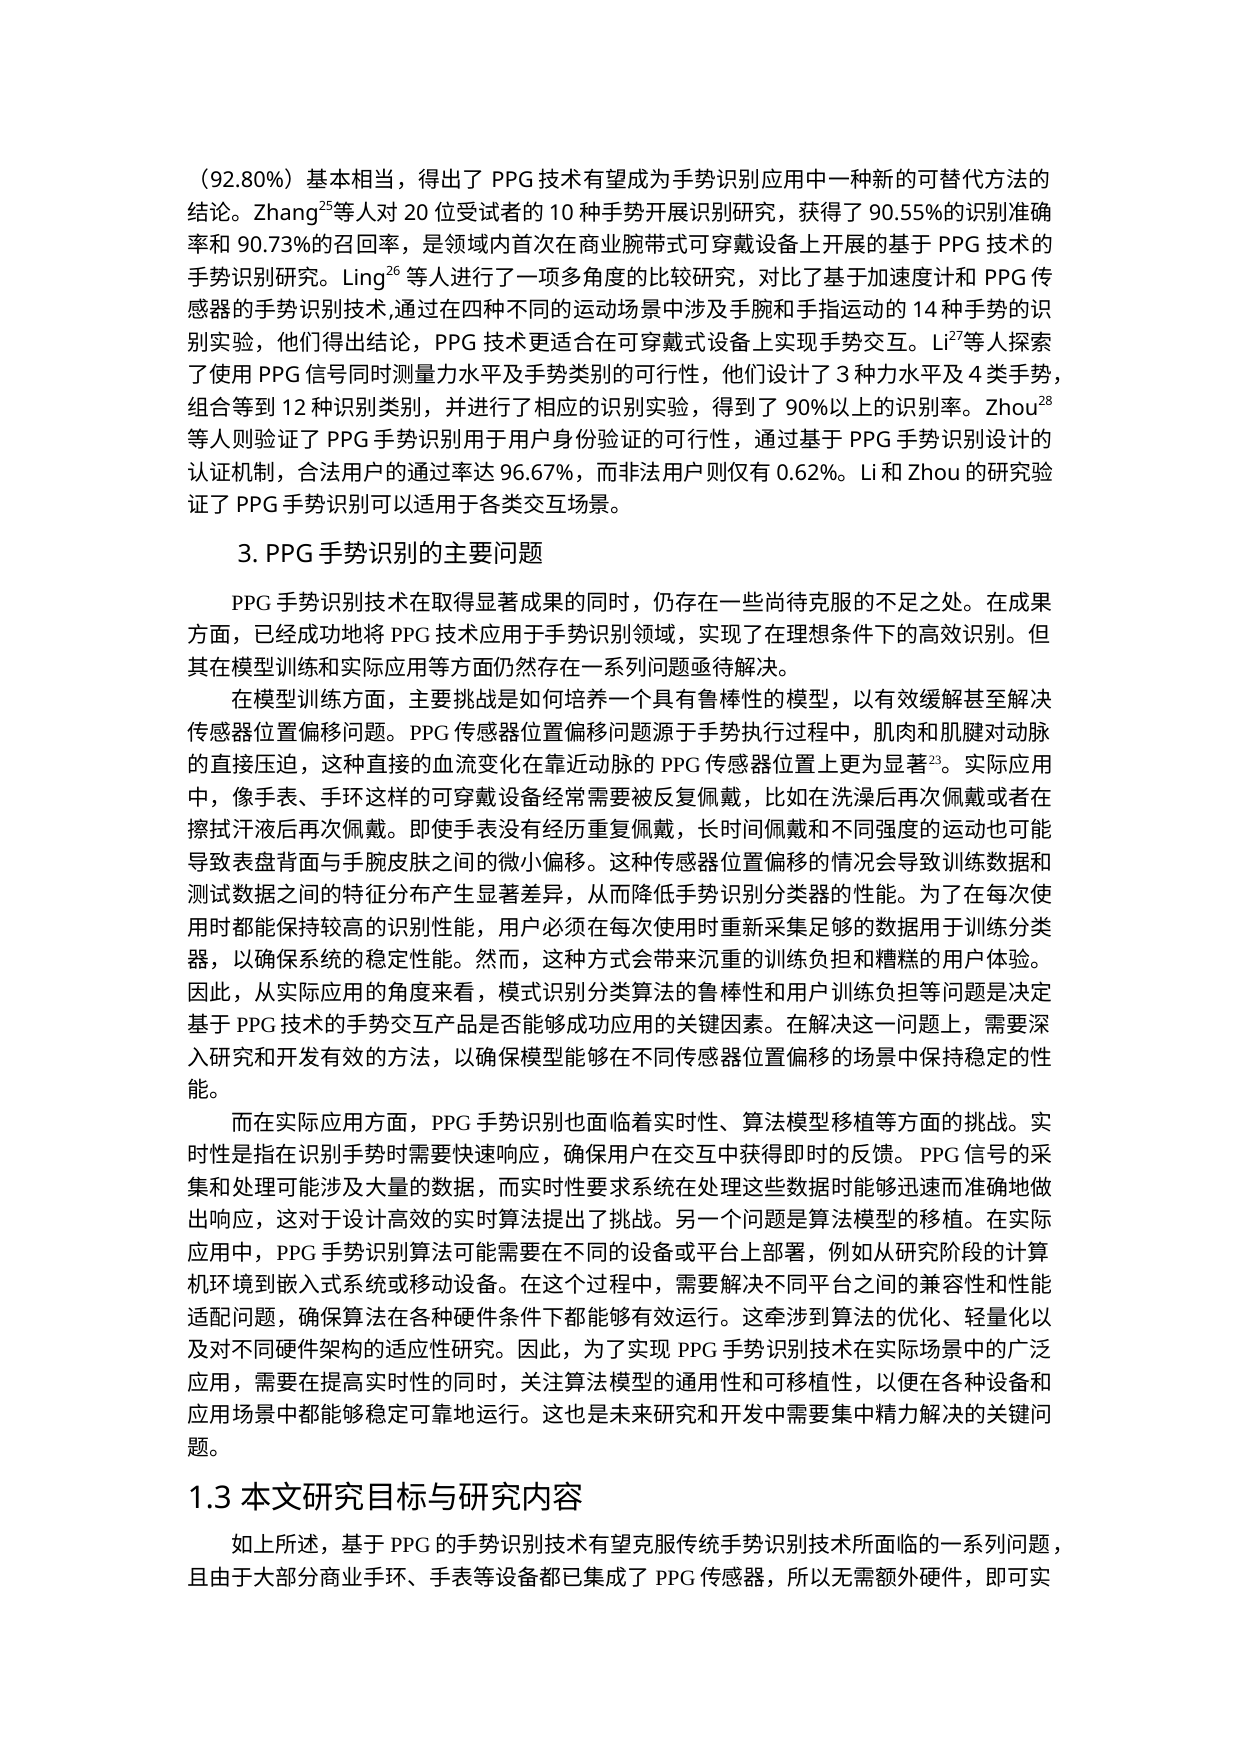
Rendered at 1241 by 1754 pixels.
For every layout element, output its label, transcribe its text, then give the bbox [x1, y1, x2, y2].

text 而在实际应用方面，PPG手势识别也面临着实时性、算法模型移植等方面的挑战。实时性是指在识别手势时需要快速响应，确保用户在交互中获得即时的反馈。PPG信号的采集和处理可能涉及大量的数据，而实时性要求系统在处理这些数据时能够迅速而准确地做出响应，这对于设计高效的实时算法提出了挑战。另一个问题是算法模型的移植。在实际应用中，PPG手势识别算法可能需要在不同的设备或平台上部署，例如从研究阶段的计算机环境到嵌入式系统或移动设备。在这个过程中，需要解决不同平台之间的兼容性和性能适配问题，确保算法在各种硬件条件下都能够有效运行。这牵涉到算法的优化、轻量化以及对不同硬件架构的适应性研究。因此，为了实现PPG手势识别技术在实际场景中的广泛应用，需要在提高实时性的同时，关注算法模型的通用性和可移植性，以便在各种设备和应用场景中都能够稳定可靠地运行。这也是未来研究和开发中需要集中精力解决的关键问题。 [187, 1104, 1053, 1462]
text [187, 1527, 1053, 1592]
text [187, 162, 1053, 519]
text PPG手势识别技术在取得显著成果的同时，仍存在一些尚待克服的不足之处。在成果方面，已经成功地将PPG技术应用于手势识别领域，实现了在理想条件下的高效识别。但其在模型训练和实际应用等方面仍然存在一系列问题亟待解决。 [187, 584, 1053, 682]
text 在模型训练方面，主要挑战是如何培养一个具有鲁棒性的模型，以有效缓解甚至解决传感器位置偏移问题。PPG传感器位置偏移问题源于手势执行过程中，肌肉和肌腱对动脉的直接压迫，这种直接的血流变化在靠近动脉的PPG传感器位置上更为显著23。实际应用中，像手表、手环这样的可穿戴设备经常需要被反复佩戴，比如在洗澡后再次佩戴或者在擦拭汗液后再次佩戴。即使手表没有经历重复佩戴，长时间佩戴和不同强度的运动也可能导致表盘背面与手腕皮肤之间的微小偏移。这种传感器位置偏移的情况会导致训练数据和测试数据之间的特征分布产生显著差异，从而降低手势识别分类器的性能。为了在每次使用时都能保持较高的识别性能，用户必须在每次使用时重新采集足够的数据用于训练分类器，以确保系统的稳定性能。然而，这种方式会带来沉重的训练负担和糟糕的用户体验。因此，从实际应用的角度来看，模式识别分类算法的鲁棒性和用户训练负担等问题是决定基于PPG技术的手势交互产品是否能够成功应用的关键因素。在解决这一问题上，需要深入研究和开发有效的方法，以确保模型能够在不同传感器位置偏移的场景中保持稳定的性能。 [187, 682, 1053, 1104]
text 1.3 本文研究目标与研究内容 [187, 1462, 1053, 1527]
text 3. PPG手势识别的主要问题 [187, 519, 1053, 584]
